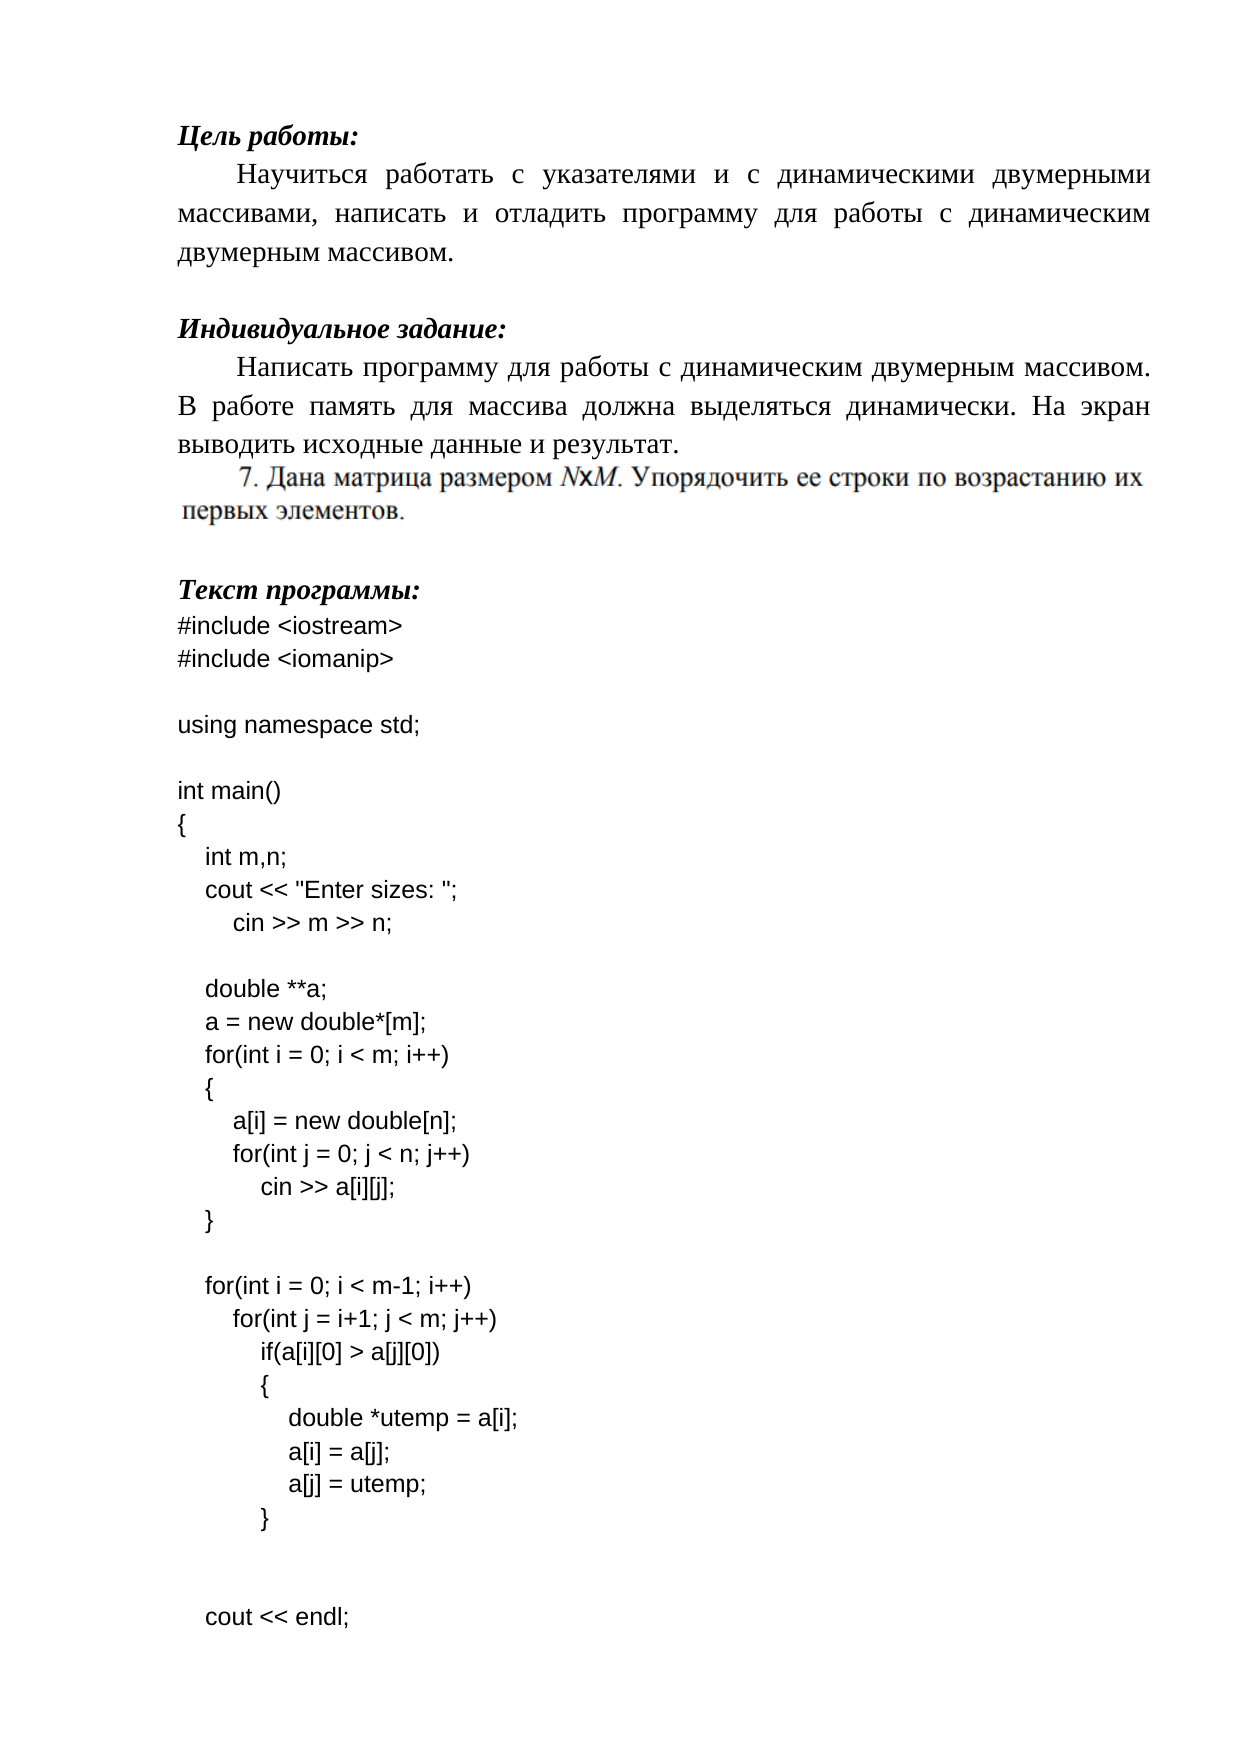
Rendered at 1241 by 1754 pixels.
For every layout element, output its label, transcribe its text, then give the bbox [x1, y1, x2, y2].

text Цель работы: [177, 118, 1152, 152]
text a[i] = new double[n]; [177, 1106, 1152, 1135]
text cout << endl; [177, 1602, 1152, 1630]
text a[i] = a[j]; [177, 1436, 1152, 1465]
text double **a; [177, 974, 1152, 1003]
text for(int i = 0; i < m; i++) [177, 1040, 1152, 1069]
text { [177, 1370, 1152, 1399]
text a = new double*[m]; [177, 1007, 1152, 1036]
text cout << "Enter sizes: "; [177, 875, 1152, 904]
text if(a[i][0] > a[j][0]) [177, 1337, 1152, 1366]
text } [177, 1205, 1152, 1234]
text a[j] = utemp; [177, 1469, 1152, 1498]
text Научиться работать с указателями и с динамическими двумерными массивами, написать и отладить программу для работы с динамическим двумерным массивом. [177, 157, 1152, 267]
text { [177, 809, 1152, 838]
text Текст программы: [177, 572, 1152, 606]
text #include <iomanip> [177, 644, 1152, 673]
text for(int j = i+1; j < m; j++) [177, 1304, 1152, 1333]
text cin >> m >> n; [177, 908, 1152, 937]
text int m,n; [177, 842, 1152, 871]
text } [177, 1502, 1152, 1531]
text double *utemp = a[i]; [177, 1403, 1152, 1432]
text for(int i = 0; i < m-1; i++) [177, 1271, 1152, 1300]
text Индивидуальное задание: [177, 311, 1152, 344]
picture [177, 465, 1153, 530]
text { [177, 1073, 1152, 1102]
text cin >> a[i][j]; [177, 1172, 1152, 1201]
text using namespace std; [177, 710, 1152, 739]
text Написать программу для работы с динамическим двумерным массивом. В работе память для массива должна выделяться динамически. На экран выводить исходные данные и результат. [177, 349, 1152, 460]
text int main() [177, 776, 1152, 805]
text #include <iostream> [177, 611, 1152, 640]
text for(int j = 0; j < n; j++) [177, 1139, 1152, 1168]
